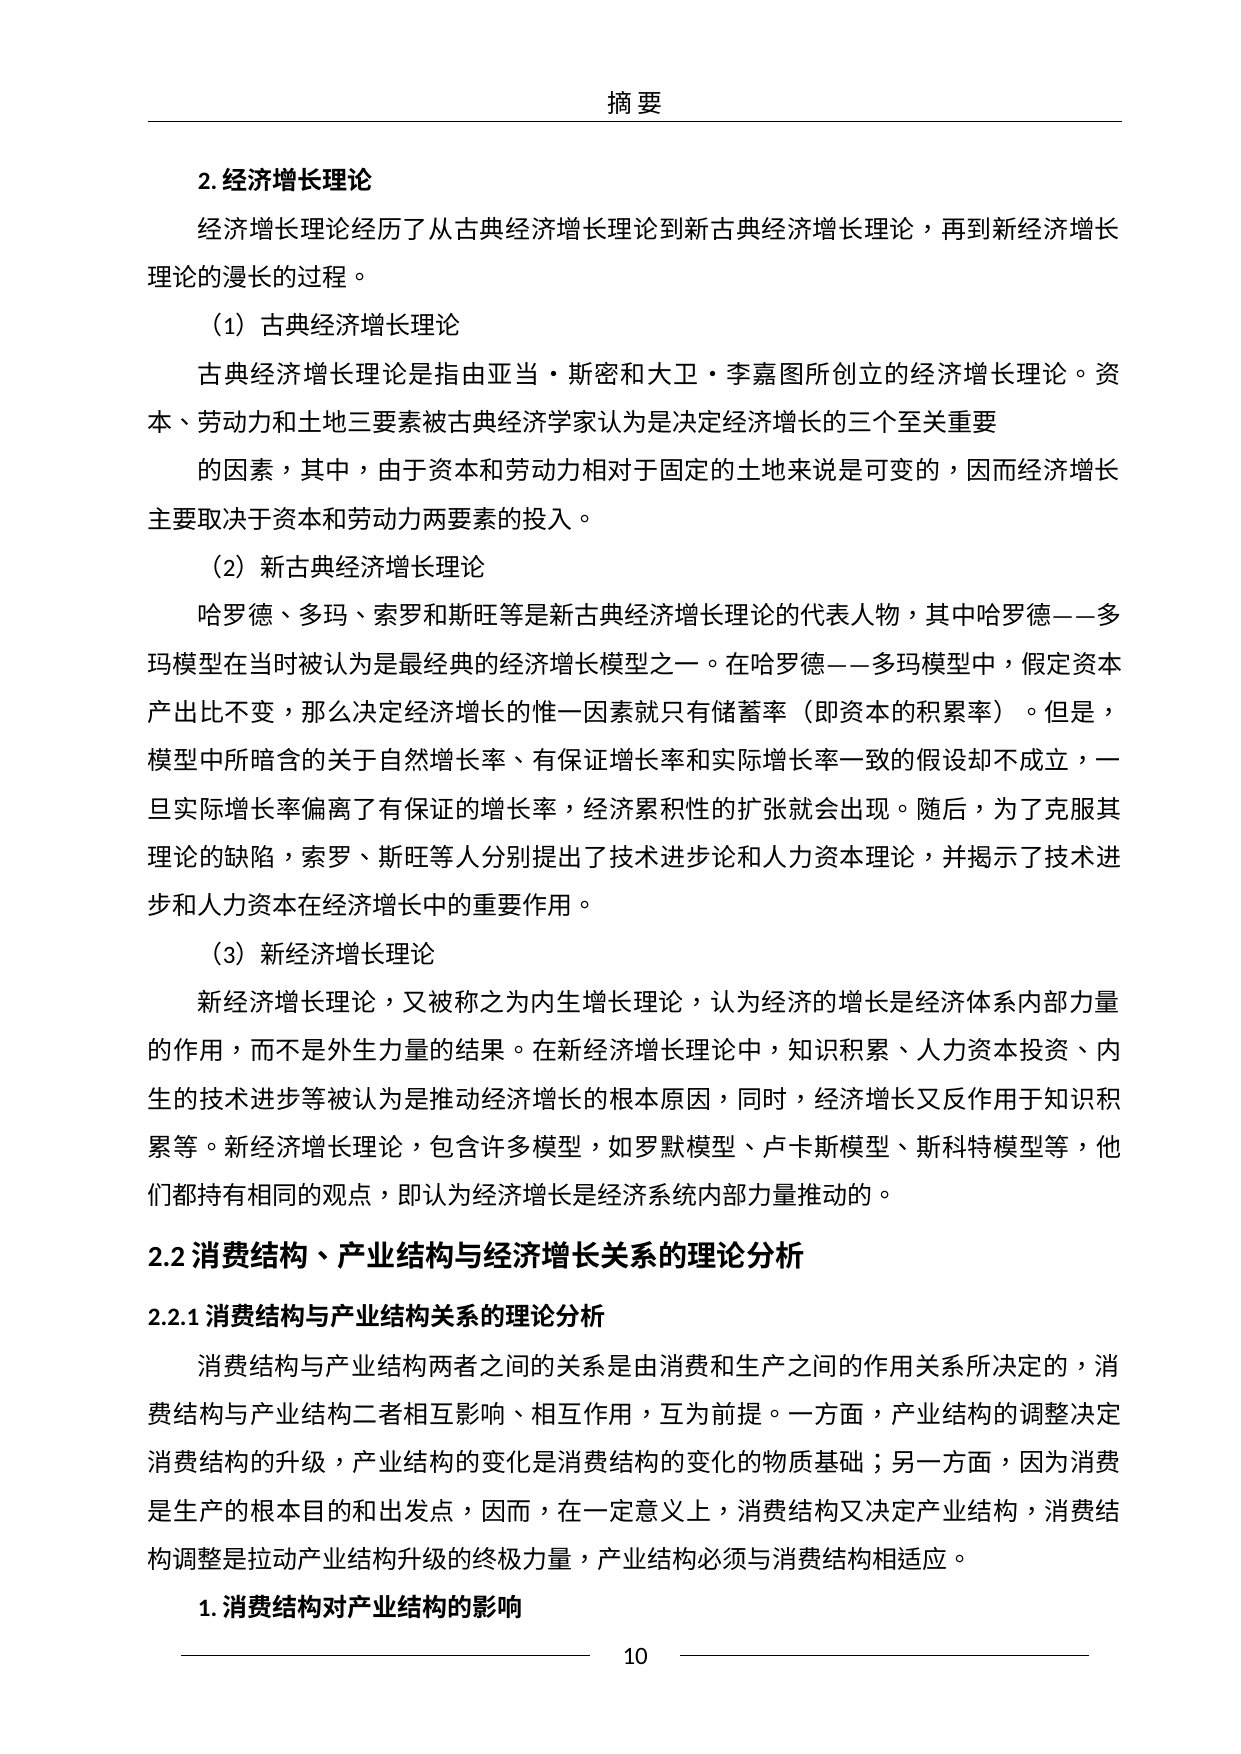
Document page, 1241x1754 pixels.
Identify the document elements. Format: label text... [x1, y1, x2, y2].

text 1. 消费结构对产业结构的影响 [148, 1575, 1122, 1623]
text 2. 经济增长理论 [148, 148, 1122, 196]
text 经济增长理论经历了从古典经济增长理论到新古典经济增长理论，再到新经济增长理论的漫长的过程。 [148, 196, 1122, 293]
subtitle 2.2 消费结构、产业结构与经济增长关系的理论分析 [148, 1235, 1122, 1275]
text （1）古典经济增长理论 [148, 293, 1122, 341]
text 的因素，其中，由于资本和劳动力相对于固定的土地来说是可变的，因而经济增长主要取决于资本和劳动力两要素的投入。 [148, 438, 1122, 534]
text 哈罗德、多玛、索罗和斯旺等是新古典经济增长理论的代表人物，其中哈罗德——多玛模型在当时被认为是最经典的经济增长模型之一。在哈罗德——多玛模型中，假定资本产出比不变，那么决定经济增长的惟一因素就只有储蓄率（即资本的积累率）。但是，模型中所暗含的关于自然增长率、有保证增长率和实际增长率一致的假设却不成立，一旦实际增长率偏离了有保证的增长率，经济累积性的扩张就会出现。随后，为了克服其理论的缺陷，索罗、斯旺等人分别提出了技术进步论和人力资本理论，并揭示了技术进步和人力资本在经济增长中的重要作用。 [148, 583, 1122, 921]
text （2）新古典经济增长理论 [148, 534, 1122, 583]
text 古典经济增长理论是指由亚当・斯密和大卫・李嘉图所创立的经济增长理论。资本、劳动力和土地三要素被古典经济学家认为是决定经济增长的三个至关重要 [148, 341, 1122, 438]
subtitle 2.2.1 消费结构与产业结构关系的理论分析 [148, 1299, 1122, 1333]
text 新经济增长理论，又被称之为内生增长理论，认为经济的增长是经济体系内部力量的作用，而不是外生力量的结果。在新经济增长理论中，知识积累、人力资本投资、内生的技术进步等被认为是推动经济增长的根本原因，同时，经济增长又反作用于知识积累等。新经济增长理论，包含许多模型，如罗默模型、卢卡斯模型、斯科特模型等，他们都持有相同的观点，即认为经济增长是经济系统内部力量推动的。 [148, 969, 1122, 1211]
text （3）新经济增长理论 [148, 921, 1122, 969]
text 消费结构与产业结构两者之间的关系是由消费和生产之间的作用关系所决定的，消费结构与产业结构二者相互影响、相互作用，互为前提。一方面，产业结构的调整决定消费结构的升级，产业结构的变化是消费结构的变化的物质基础；另一方面，因为消费是生产的根本目的和出发点，因而，在一定意义上，消费结构又决定产业结构，消费结构调整是拉动产业结构升级的终极力量，产业结构必须与消费结构相适应。 [148, 1333, 1122, 1575]
